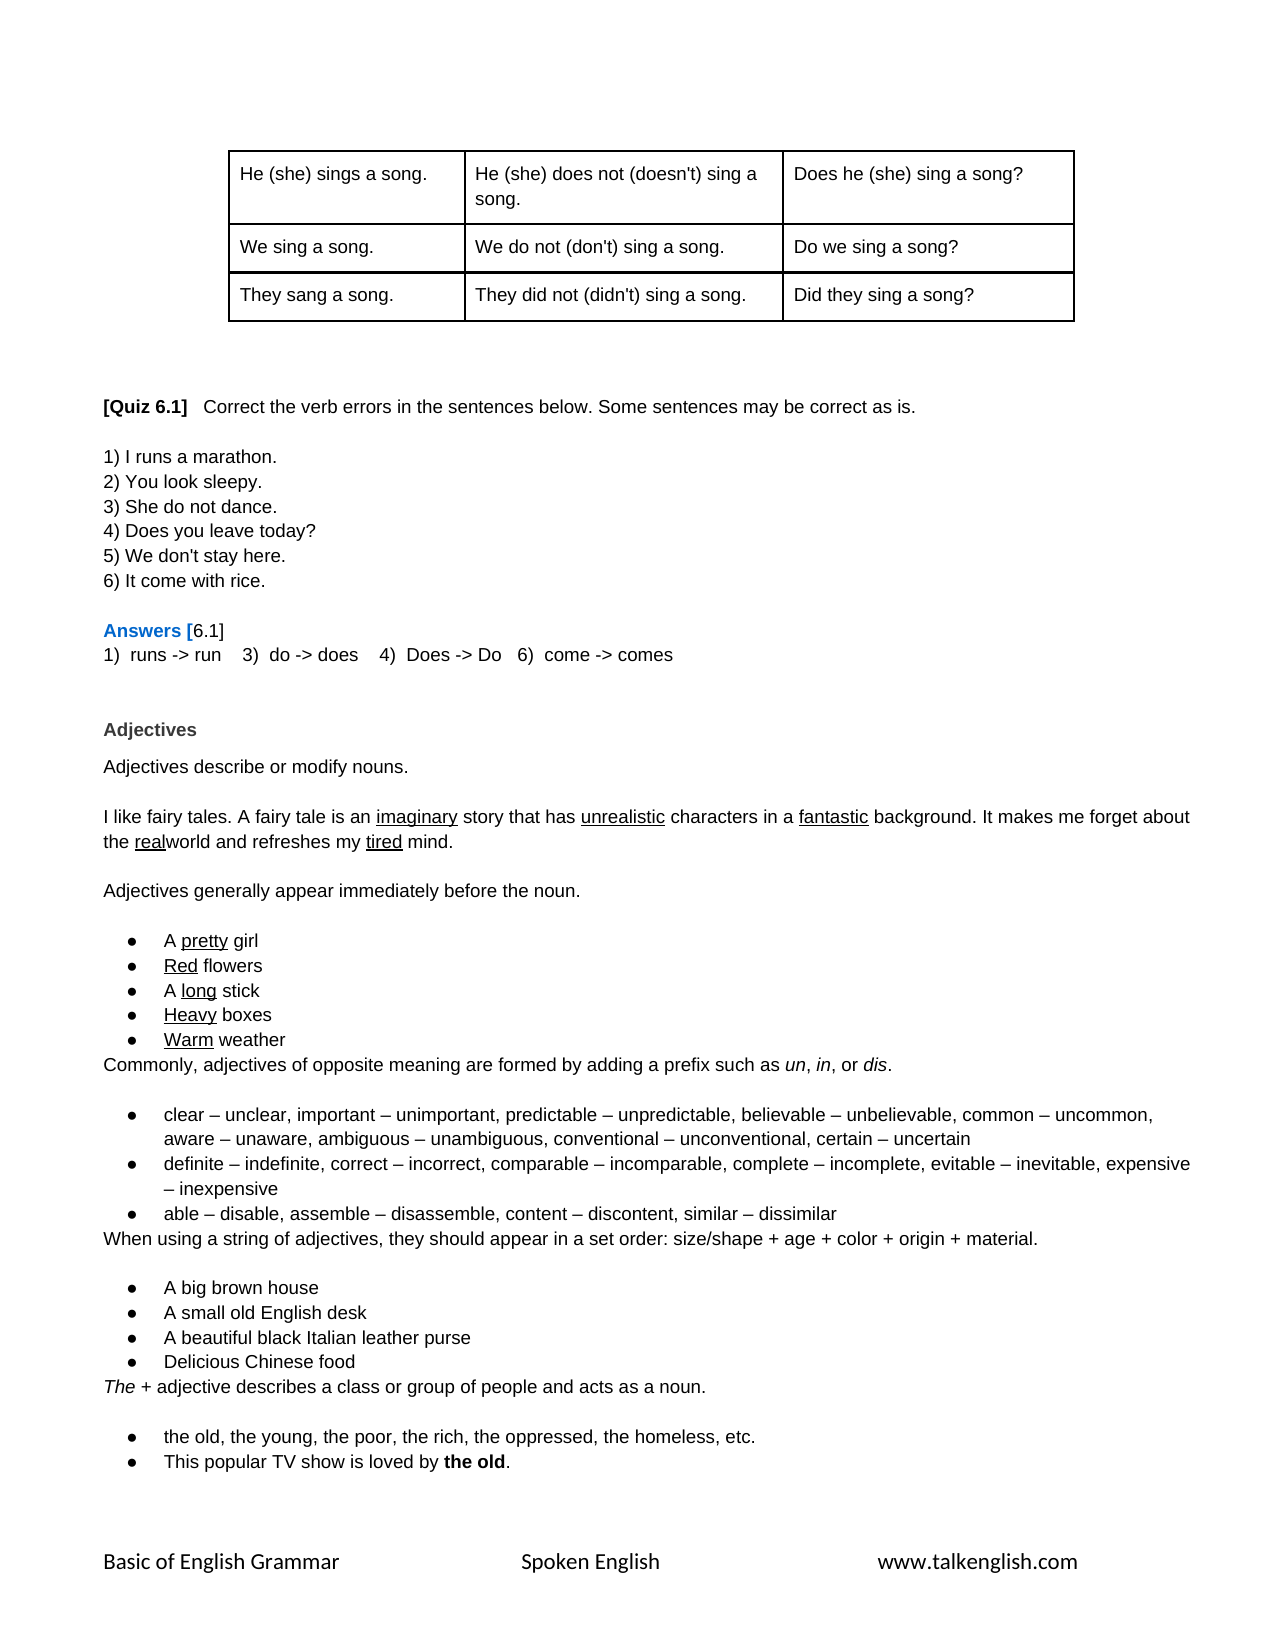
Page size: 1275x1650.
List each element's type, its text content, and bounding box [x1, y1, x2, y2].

text 3) She do not dance. [103, 495, 1200, 517]
table_cell We sing a song. [230, 225, 464, 271]
table_cell Does he (she) sing a song? [784, 152, 1073, 223]
text The + adjective describes a class or group of people and acts as a noun. [103, 1376, 1200, 1398]
text Adjectives generally appear immediately before the noun. [103, 880, 1200, 902]
list Warm weather [126, 1029, 1200, 1051]
list Delicious Chinese food [126, 1351, 1200, 1373]
list A big brown house [126, 1277, 1200, 1298]
list clear – unclear, important – unimportant, predictable – unpredictable, believable – unbelievable, common – uncommon, aware – unaware, ambiguous – unambiguous, conventional – unconventional, certain – uncertain [126, 1103, 1200, 1150]
table_cell He (she) does not (doesn't) sing a song. [466, 152, 782, 223]
list Red flowers [126, 954, 1200, 976]
text 6) It come with rice. [103, 570, 1200, 591]
list the old, the young, the poor, the rich, the oppressed, the homeless, etc. [126, 1426, 1200, 1447]
text Answers [6.1] [103, 619, 1200, 641]
table_cell Do we sing a song? [784, 225, 1073, 271]
text 1) runs -> run 3) do -> does 4) Does -> Do 6) come -> comes [103, 644, 1200, 666]
text 5) We don't stay here. [103, 545, 1200, 567]
list definite – indefinite, correct – incorrect, comparable – incomparable, complete – incomplete, evitable – inevitable, expensive – inexpensive [126, 1153, 1200, 1199]
list A long stick [126, 979, 1200, 1001]
text When using a string of adjectives, they should appear in a set order: size/shape + age + color + origin + material. [103, 1227, 1200, 1249]
subtitle Adjectives [103, 719, 1200, 741]
list This popular TV show is loved by the old. [126, 1450, 1200, 1472]
text I like fairy tales. A fairy tale is an imaginary story that has unrealistic characters in a fantastic background. It makes me forget about the realworld and refreshes my tired mind. [103, 806, 1200, 852]
text 2) You look sleepy. [103, 471, 1200, 492]
text 4) Does you leave today? [103, 520, 1200, 542]
list A beautiful black Italian leather purse [126, 1326, 1200, 1348]
table_cell They did not (didn't) sing a song. [466, 274, 782, 320]
table_cell Did they sing a song? [784, 274, 1073, 320]
text [Quiz 6.1] Correct the verb errors in the sentences below. Some sentences may be correct as is. [103, 396, 1200, 418]
text 1) I runs a marathon. [103, 446, 1200, 467]
table_cell We do not (don't) sing a song. [466, 225, 782, 271]
text Commonly, adjectives of opposite meaning are formed by adding a prefix such as un, in, or dis. [103, 1054, 1200, 1075]
list Heavy boxes [126, 1004, 1200, 1026]
list A pretty girl [126, 930, 1200, 951]
list able – disable, assemble – disassemble, content – discontent, similar – dissimilar [126, 1202, 1200, 1224]
list A small old English desk [126, 1302, 1200, 1323]
text Adjectives describe or modify nouns. [103, 756, 1200, 778]
table_cell He (she) sings a song. [230, 152, 464, 223]
table_cell They sang a song. [230, 274, 464, 320]
